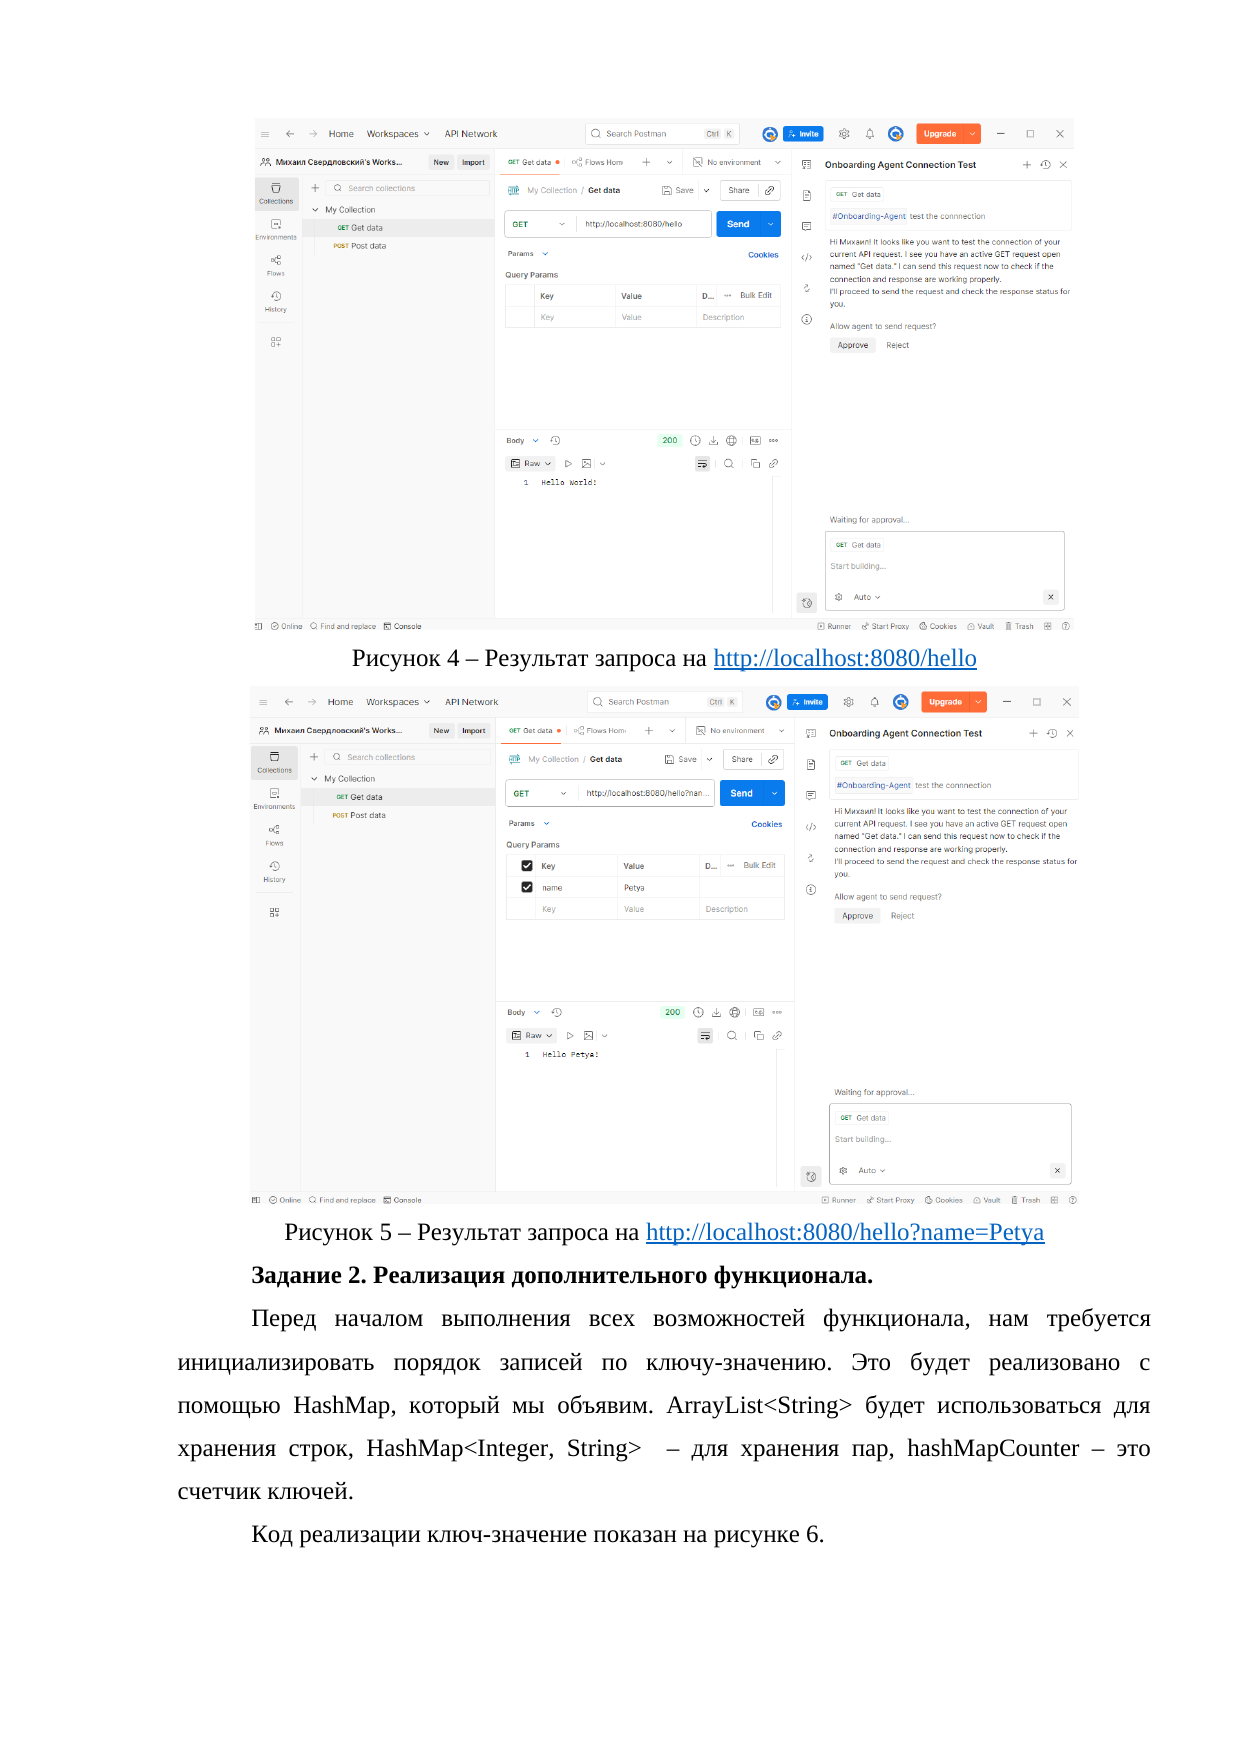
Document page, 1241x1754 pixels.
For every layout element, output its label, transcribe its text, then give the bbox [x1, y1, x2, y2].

text Код реализации ключ-значение показан на рисунке 6. [177, 1519, 1152, 1548]
picture [249, 686, 1080, 1204]
text Рисунок 5 – Результат запроса на http://localhost:8080/hello?name=Petya [177, 1217, 1152, 1246]
text Рисунок 4 – Результат запроса на http://localhost:8080/hello [177, 643, 1152, 672]
text Перед началом выполнения всех возможностей функционала, нам требуется инициализировать порядок записей по ключу-значению. Это будет реализовано с помощью HashMap, который мы объявим. ArrayList<String> будет использоваться для хранения строк, HashMap<Integer, String> – для хранения пар, hashMapCounter – это счетчик ключей. [177, 1303, 1152, 1505]
picture [254, 118, 1074, 630]
text Задание 2. Реализация дополнительного функционала. [177, 1260, 1152, 1289]
